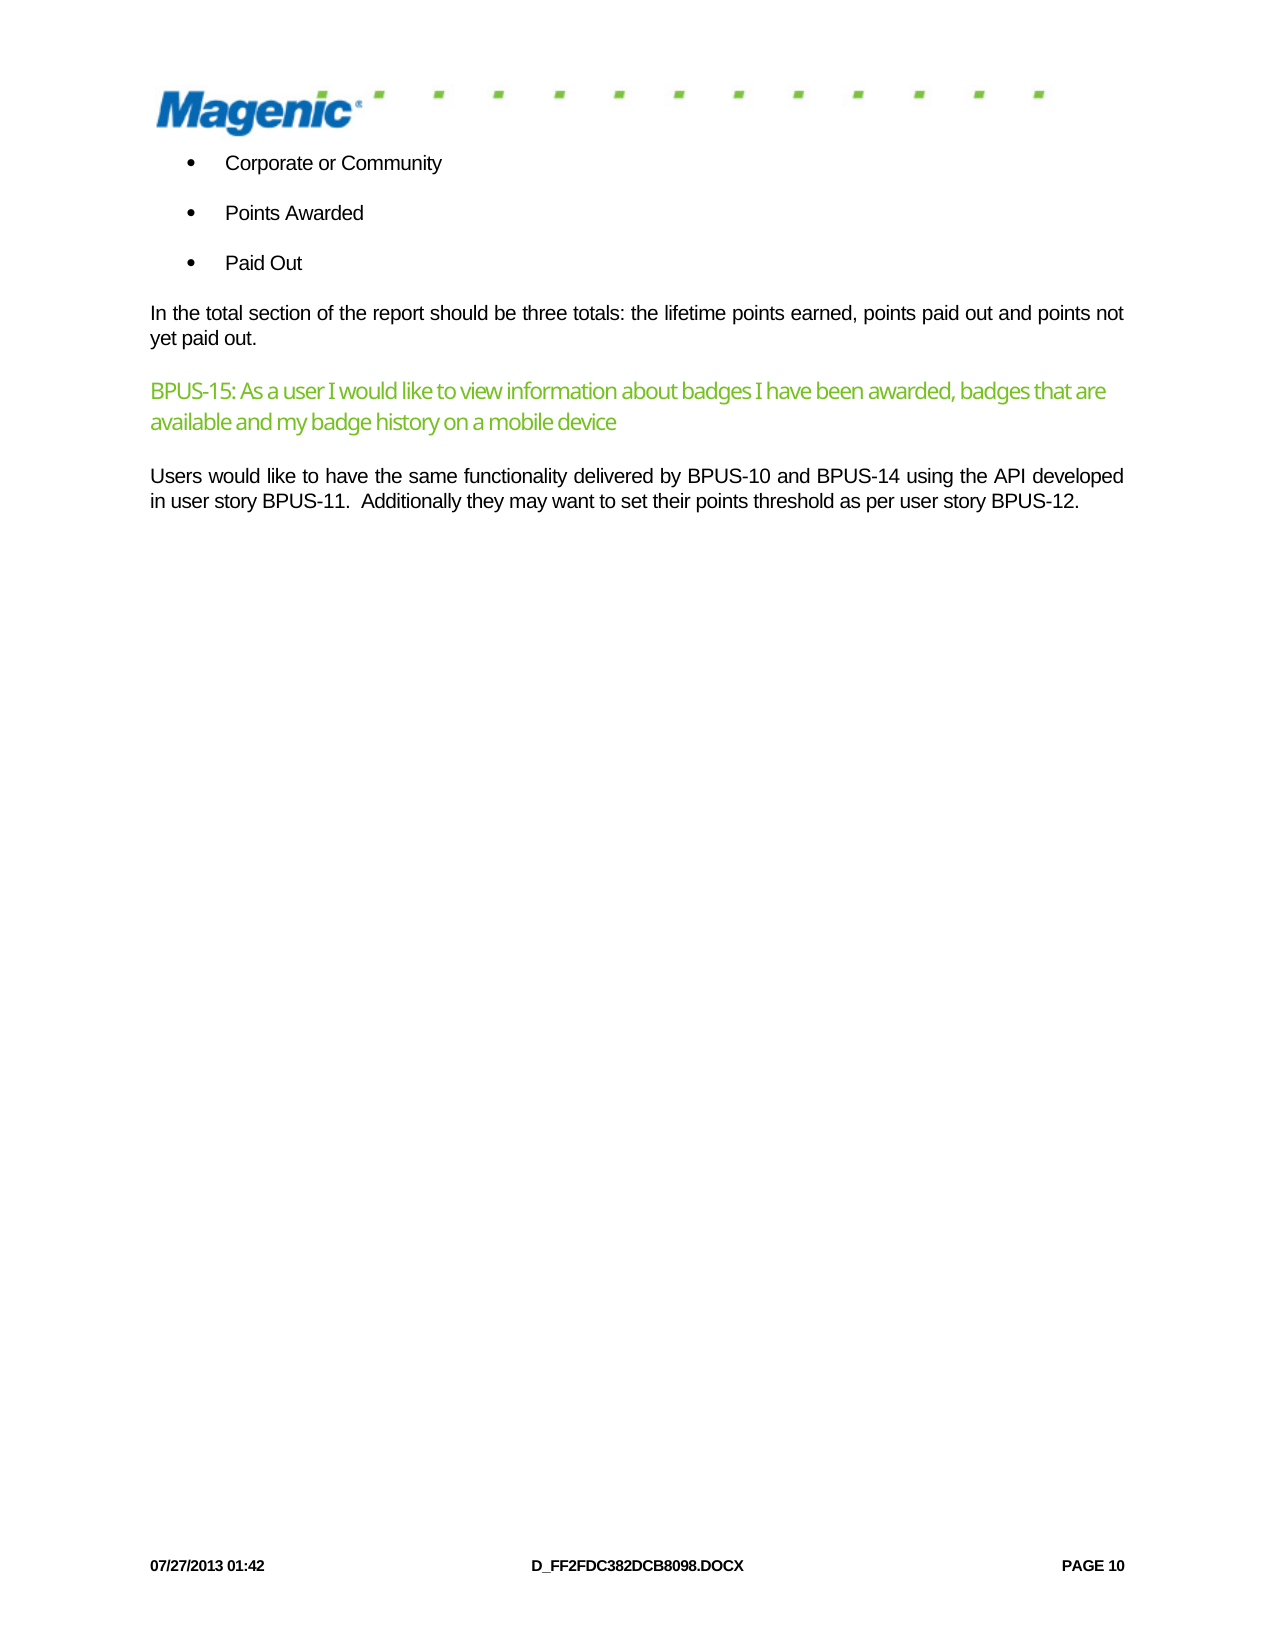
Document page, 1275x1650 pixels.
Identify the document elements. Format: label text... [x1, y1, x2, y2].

list Paid Out [187, 250, 1125, 275]
text In the total section of the report should be three totals: the lifetime points earned, points paid out and points not yet paid out. [150, 300, 1125, 350]
list Corporate or Community [187, 150, 1125, 175]
picture [154, 85, 1054, 149]
list Points Awarded [187, 200, 1125, 225]
subtitle BPUS-15: As a user I would like to view information about badges I have been awarded, badges that are available and my badge history on a mobile device [150, 375, 1125, 437]
text Users would like to have the same functionality delivered by BPUS-10 and BPUS-14 using the API developed in user story BPUS-11. Additionally they may want to set their points threshold as per user story BPUS-12. [150, 462, 1125, 512]
